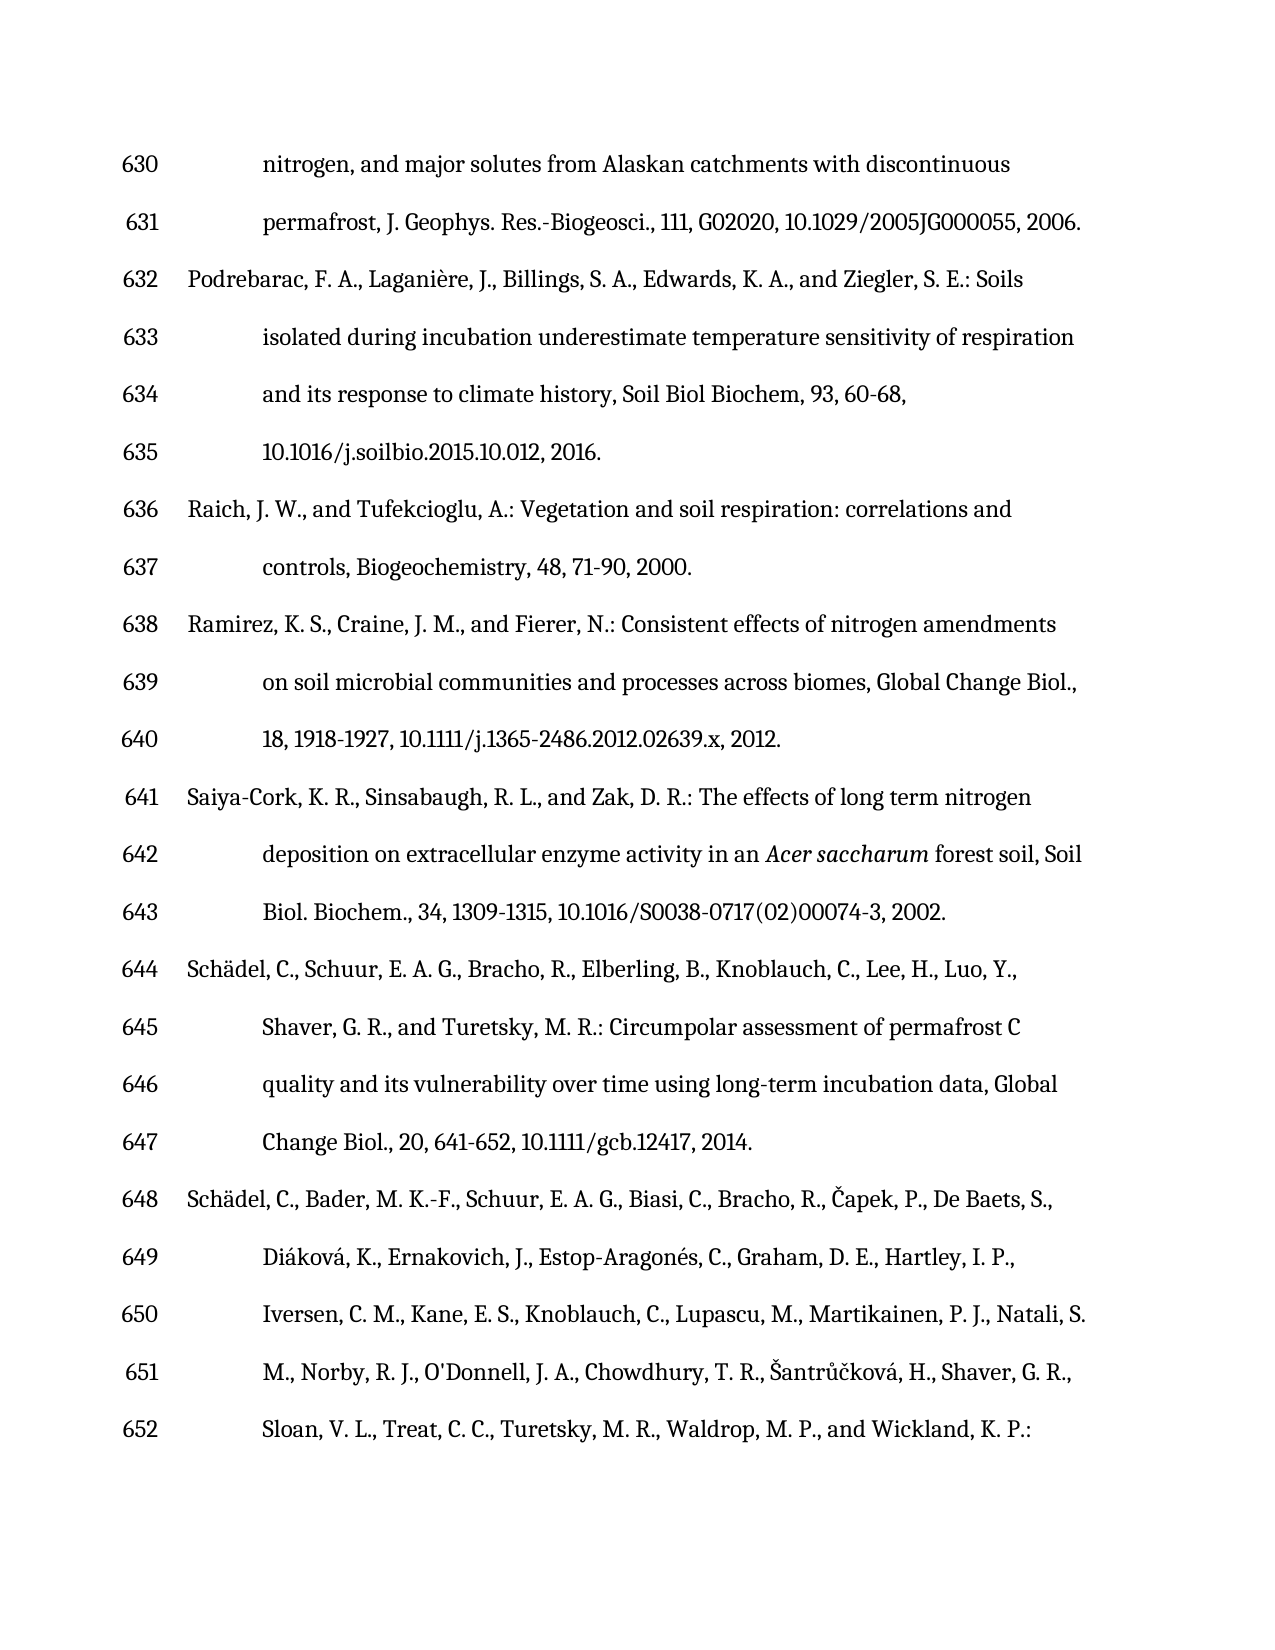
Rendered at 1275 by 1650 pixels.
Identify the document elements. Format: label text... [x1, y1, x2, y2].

text Ramirez, K. S., Craine, J. M., and Fierer, N.: Consistent effects of nitrogen amendments on soil microbial communities and processes across biomes, Global Change Biol., 18, 1918-1927, 10.1111/j.1365-2486.2012.02639.x, 2012. [187, 610, 1087, 754]
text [187, 1185, 1087, 1444]
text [187, 150, 1087, 236]
text Schädel, C., Schuur, E. A. G., Bracho, R., Elberling, B., Knoblauch, C., Lee, H., Luo, Y., Shaver, G. R., and Turetsky, M. R.: Circumpolar assessment of permafrost C quality and its vulnerability over time using long-term incubation data, Global Change Biol., 20, 641-652, 10.1111/gcb.12417, 2014. [187, 955, 1087, 1156]
text Saiya-Cork, K. R., Sinsabaugh, R. L., and Zak, D. R.: The effects of long term nitrogen deposition on extracellular enzyme activity in an Acer saccharum forest soil, Soil Biol. Biochem., 34, 1309-1315, 10.1016/S0038-0717(02)00074-3, 2002. [187, 782, 1087, 926]
text Raich, J. W., and Tufekcioglu, A.: Vegetation and soil respiration: correlations and controls, Biogeochemistry, 48, 71-90, 2000. [187, 495, 1087, 581]
text Podrebarac, F. A., Laganière, J., Billings, S. A., Edwards, K. A., and Ziegler, S. E.: Soils isolated during incubation underestimate temperature sensitivity of respiration and its response to climate history, Soil Biol Biochem, 93, 60-68, 10.1016/j.soilbio.2015.10.012, 2016. [187, 265, 1087, 466]
